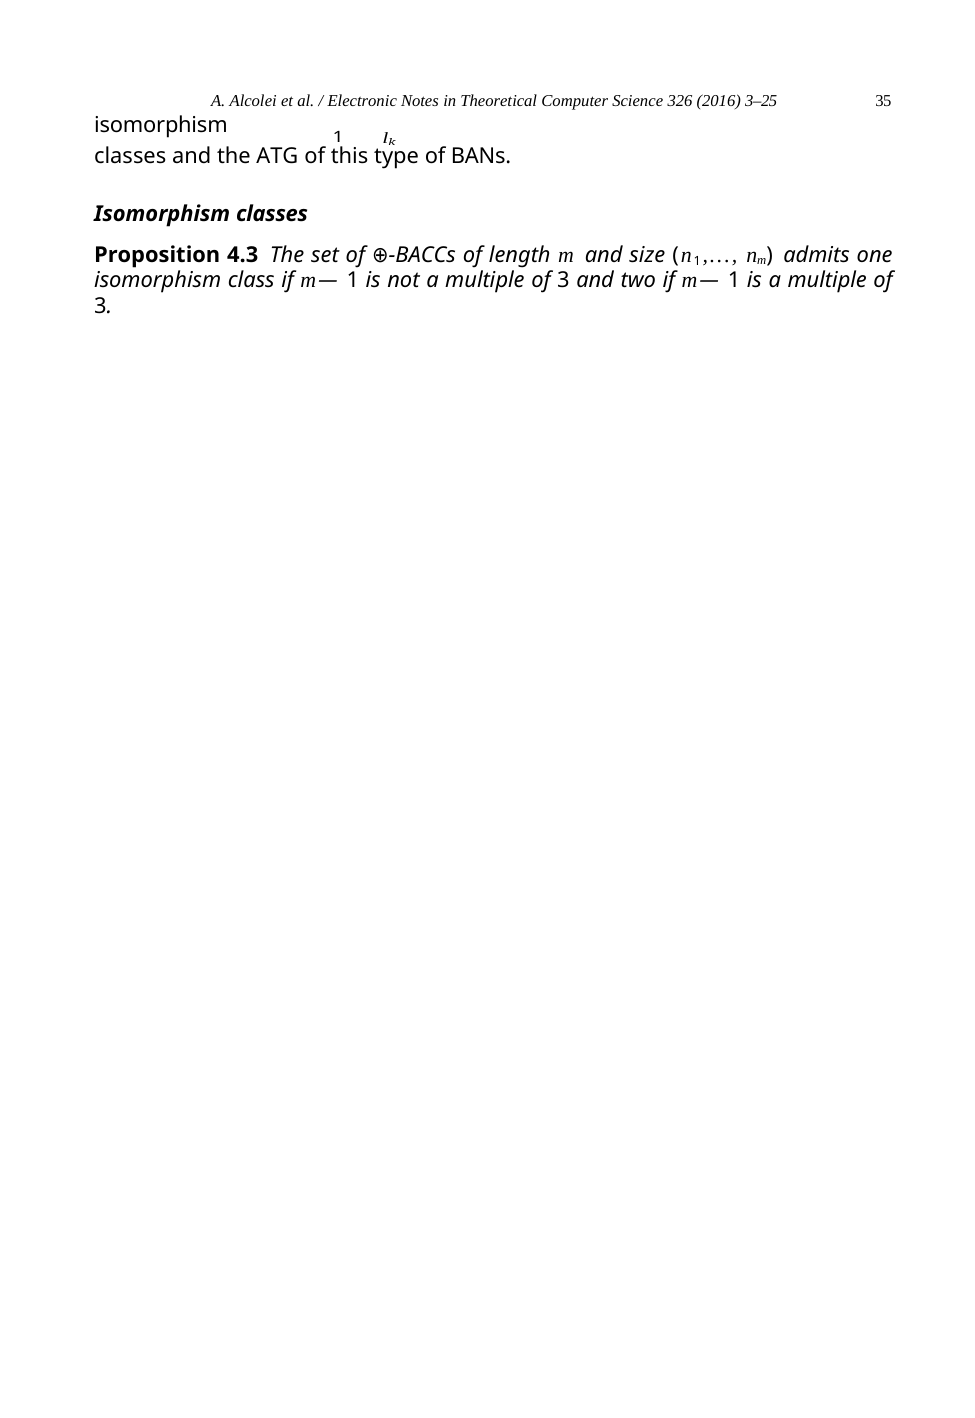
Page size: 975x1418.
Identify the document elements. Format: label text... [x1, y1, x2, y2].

text classes and the ATG of this type of BANs. [94, 145, 914, 169]
text Proposition 4.3 The set of ⊕-BACCs of length m and size (n1,..., nm) admits one isomorphism class if m— 1 is not a multiple of 3 and two if m— 1 is a multiple of 3. [94, 242, 893, 320]
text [94, 110, 893, 138]
subtitle Isomorphism classes [94, 198, 914, 228]
